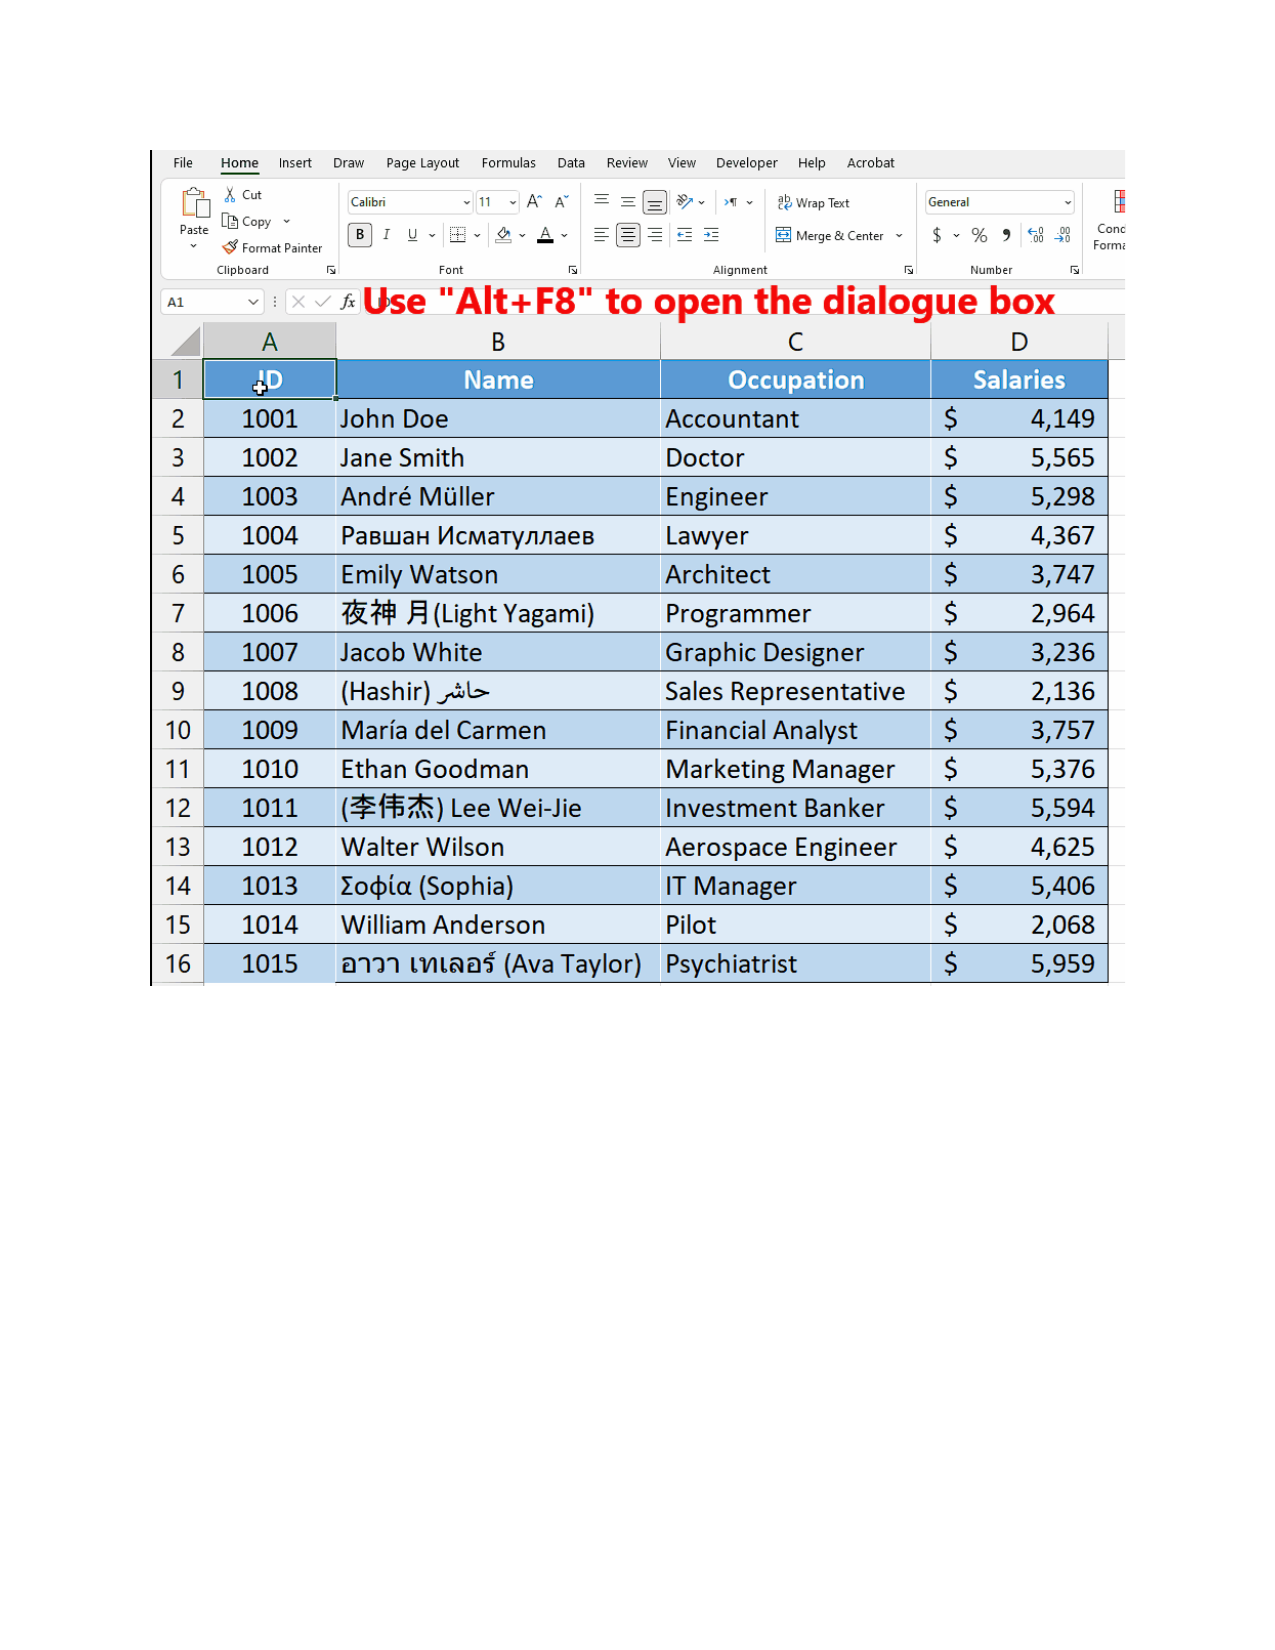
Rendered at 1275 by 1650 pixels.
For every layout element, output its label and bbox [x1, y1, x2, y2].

picture [150, 150, 1125, 986]
